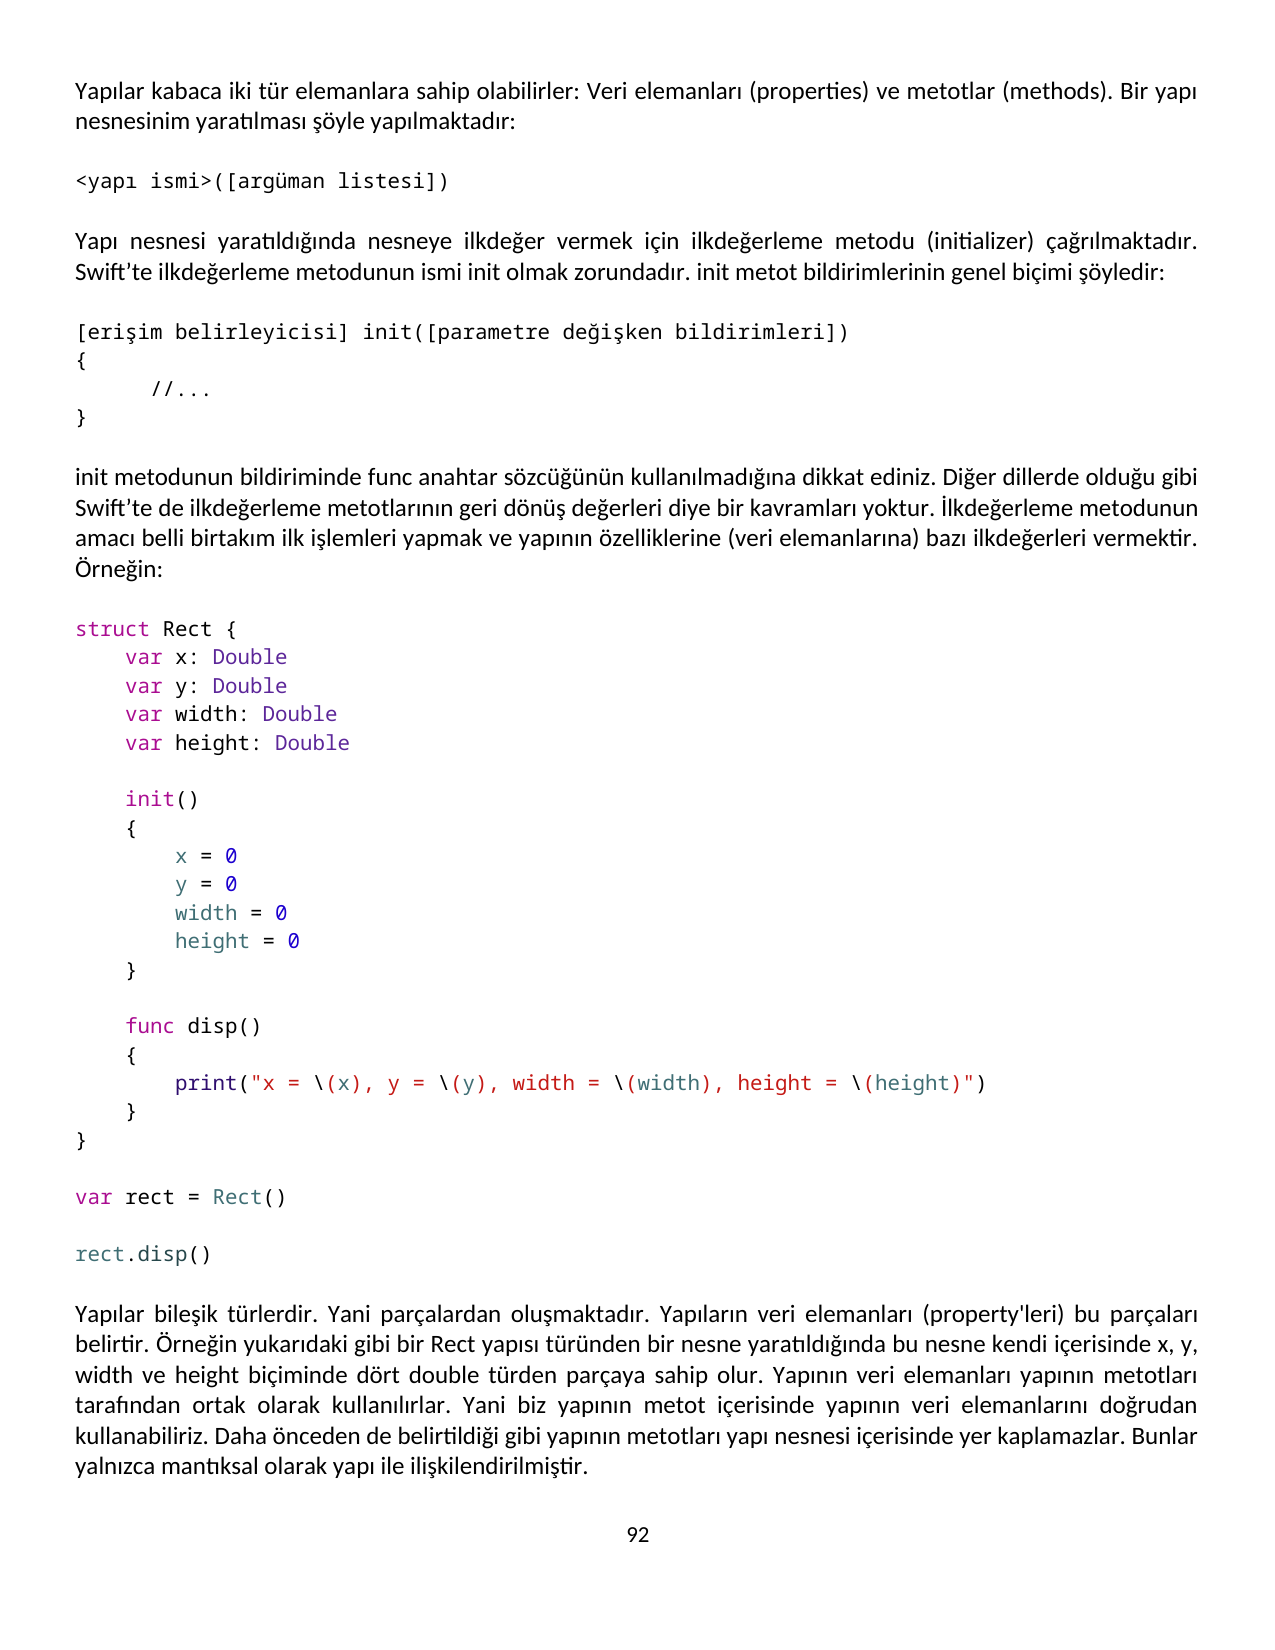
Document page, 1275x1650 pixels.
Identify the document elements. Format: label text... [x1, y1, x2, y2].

text } [75, 1125, 1200, 1153]
text { [75, 346, 1200, 374]
text init() [75, 784, 1200, 813]
text struct Rect { [75, 614, 1200, 642]
text Yapılar bileşik türlerdir. Yani parçalardan oluşmaktadır. Yapıların veri elemanları (property'leri) bu parçaları belirtir. Örneğin yukarıdaki gibi bir Rect yapısı türünden bir nesne yaratıldığında bu nesne kendi içerisinde x, y, width ve height biçiminde dört double türden parçaya sahip olur. Yapının veri elemanları yapının metotları tarafından ortak olarak kullanılırlar. Yani biz yapının metot içerisinde yapının veri elemanlarını doğrudan kullanabiliriz. Daha önceden de belirtildiği gibi yapının metotları yapı nesnesi içerisinde yer kaplamazlar. Bunlar yalnızca mantıksal olarak yapı ile ilişkilendirilmiştir. [75, 1298, 1200, 1481]
text func disp() [75, 1011, 1200, 1040]
text Yapılar kabaca iki tür elemanlara sahip olabilirler: Veri elemanları (properties) ve metotlar (methods). Bir yapı nesnesinim yaratılması şöyle yapılmaktadır: [75, 75, 1200, 136]
text var rect = Rect() [75, 1182, 1200, 1210]
text var height: Double [75, 728, 1200, 756]
text var x: Double [75, 642, 1200, 671]
text init metodunun bildiriminde func anahtar sözcüğünün kullanılmadığına dikkat ediniz. Diğer dillerde olduğu gibi Swift’te de ilkdeğerleme metotlarının geri dönüş değerleri diye bir kavramları yoktur. İlkdeğerleme metodunun amacı belli birtakım ilk işlemleri yapmak ve yapının özelliklerine (veri elemanlarına) bazı ilkdeğerleri vermektir. Örneğin: [75, 461, 1200, 583]
text width = 0 [75, 898, 1200, 926]
text rect.disp() [75, 1239, 1200, 1267]
text var width: Double [75, 699, 1200, 728]
text y = 0 [75, 869, 1200, 898]
text { [75, 1040, 1200, 1068]
text print("x = \(x), y = \(y), width = \(width), height = \(height)") [75, 1068, 1200, 1097]
text [erişim belirleyicisi] init([parametre değişken bildirimleri]) [75, 317, 1200, 346]
text //... [75, 374, 1200, 402]
text <yapı ismi>([argüman listesi]) [75, 167, 1200, 195]
text } [75, 955, 1200, 983]
text } [75, 402, 1200, 431]
text } [75, 1097, 1200, 1125]
text { [75, 813, 1200, 841]
text x = 0 [75, 841, 1200, 869]
text height = 0 [75, 926, 1200, 955]
text Yapı nesnesi yaratıldığında nesneye ilkdeğer vermek için ilkdeğerleme metodu (initializer) çağrılmaktadır. Swift’te ilkdeğerleme metodunun ismi init olmak zorundadır. init metot bildirimlerinin genel biçimi şöyledir: [75, 226, 1200, 287]
text var y: Double [75, 671, 1200, 699]
